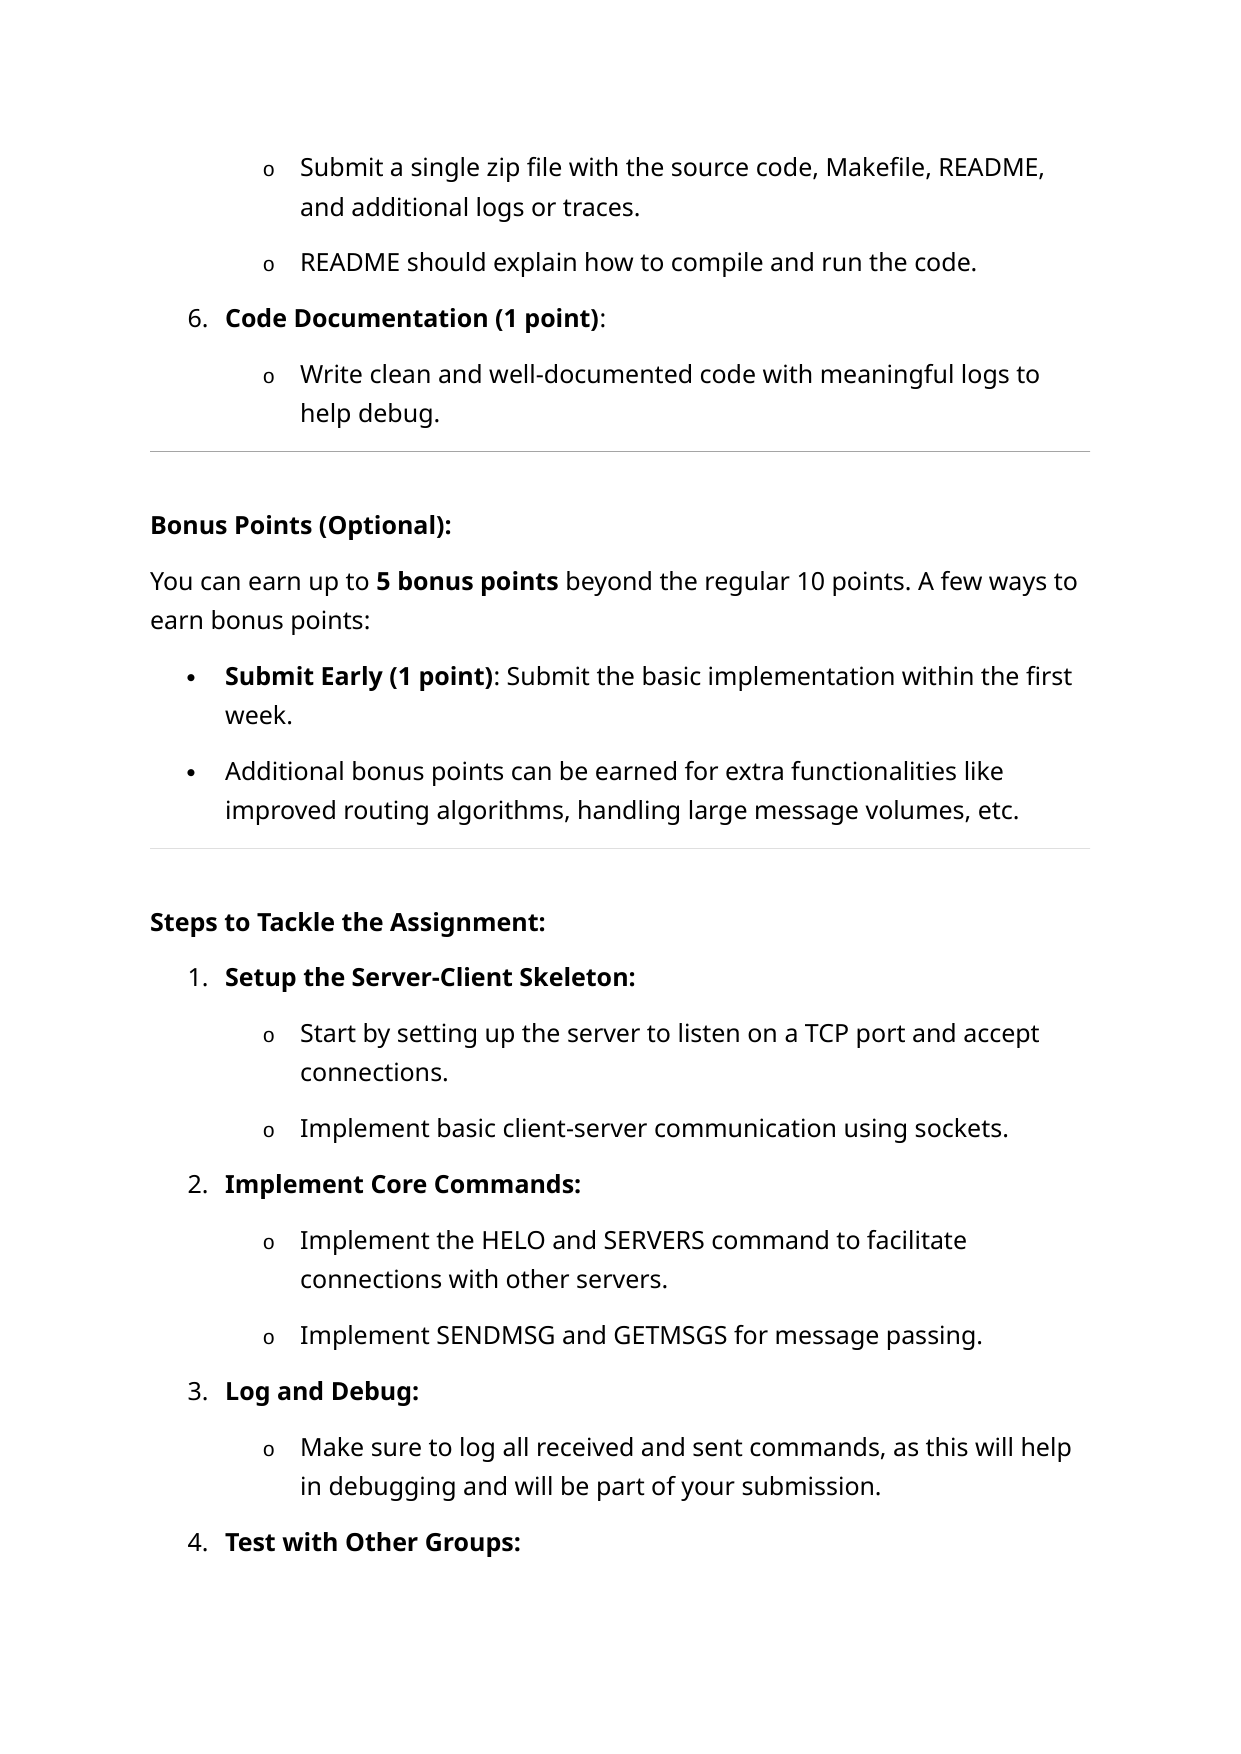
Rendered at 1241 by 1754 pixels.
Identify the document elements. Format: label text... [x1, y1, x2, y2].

text You can earn up to 5 bonus points beyond the regular 10 points. A few ways to earn bonus points: [150, 563, 1090, 637]
list Write clean and well-documented code with meaningful logs to help debug. [262, 357, 1090, 430]
list Implement SENDMSG and GETMSGS for message passing. [262, 1317, 1090, 1352]
list Code Documentation (1 point): [187, 301, 1090, 335]
list Implement Core Commands: [187, 1167, 1090, 1201]
list Submit Early (1 point): Submit the basic implementation within the first week. [187, 658, 1090, 732]
list Setup the Server-Client Skeleton: [187, 960, 1090, 994]
list Test with Other Groups: [187, 1524, 1090, 1558]
text Steps to Tackle the Assignment: [150, 904, 1090, 938]
list Make sure to log all received and sent commands, as this will help in debugging and will be part of your submission. [262, 1429, 1090, 1502]
list Additional bonus points can be earned for extra functionalities like improved routing algorithms, handling large message volumes, etc. [187, 753, 1090, 827]
list Start by setting up the server to listen on a TCP port and accept connections. [262, 1016, 1090, 1089]
list Implement basic client-server communication using sockets. [262, 1111, 1090, 1145]
list Implement the HELO and SERVERS command to facilitate connections with other servers. [262, 1222, 1090, 1296]
list README should explain how to compile and run the code. [262, 245, 1090, 279]
text Bonus Points (Optional): [150, 507, 1090, 542]
list Submit a single zip file with the source code, Makefile, README, and additional logs or traces. [262, 150, 1090, 223]
list Log and Debug: [187, 1373, 1090, 1407]
